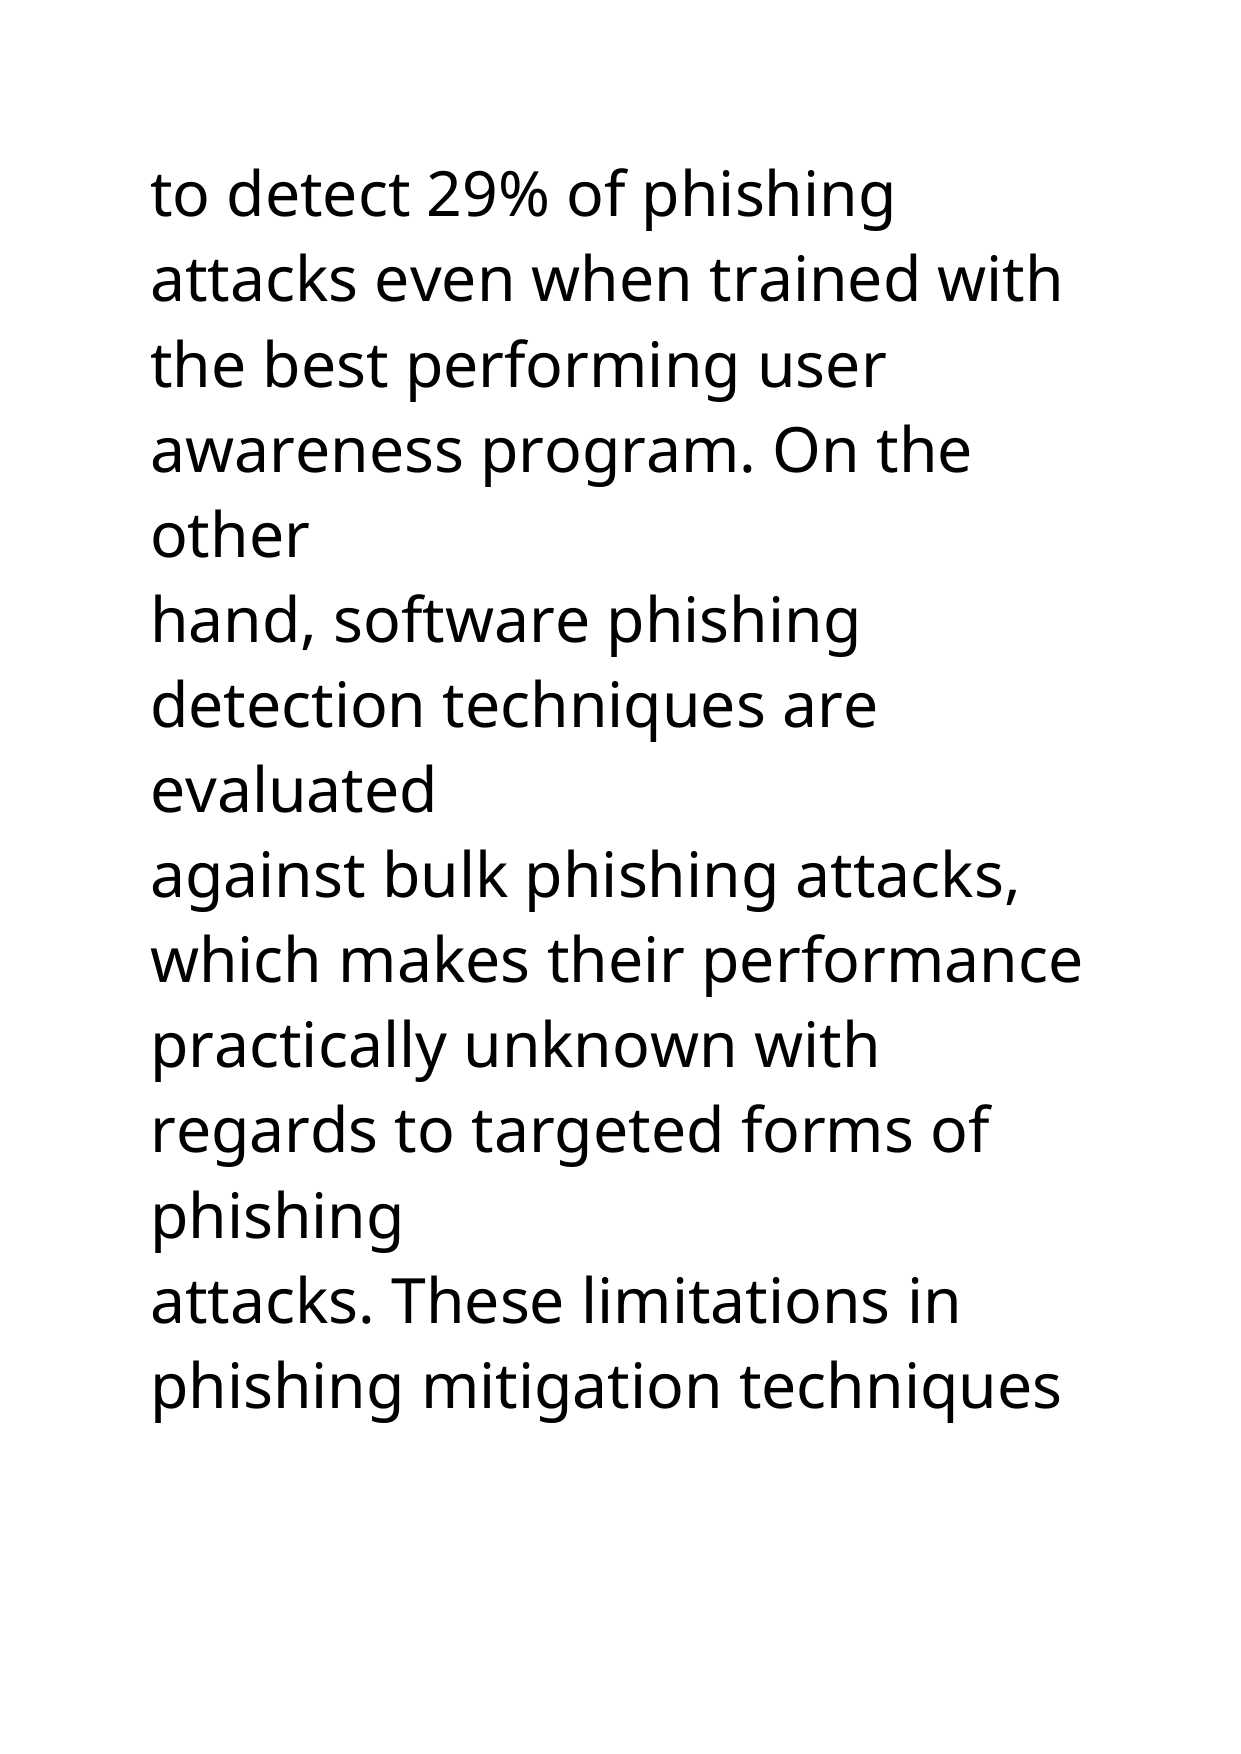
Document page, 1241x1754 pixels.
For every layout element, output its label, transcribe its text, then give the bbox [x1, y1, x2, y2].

text to detect 29% of phishing attacks even when trained with [150, 150, 1090, 320]
text the best performing user awareness program. On the other [150, 320, 1090, 576]
text practically unknown with regards to targeted forms of phishing [150, 1001, 1090, 1256]
text against bulk phishing attacks, which makes their performance [150, 831, 1090, 1001]
text attacks. These limitations in phishing mitigation techniques [150, 1256, 1090, 1427]
text hand, software phishing detection techniques are evaluated [150, 576, 1090, 831]
